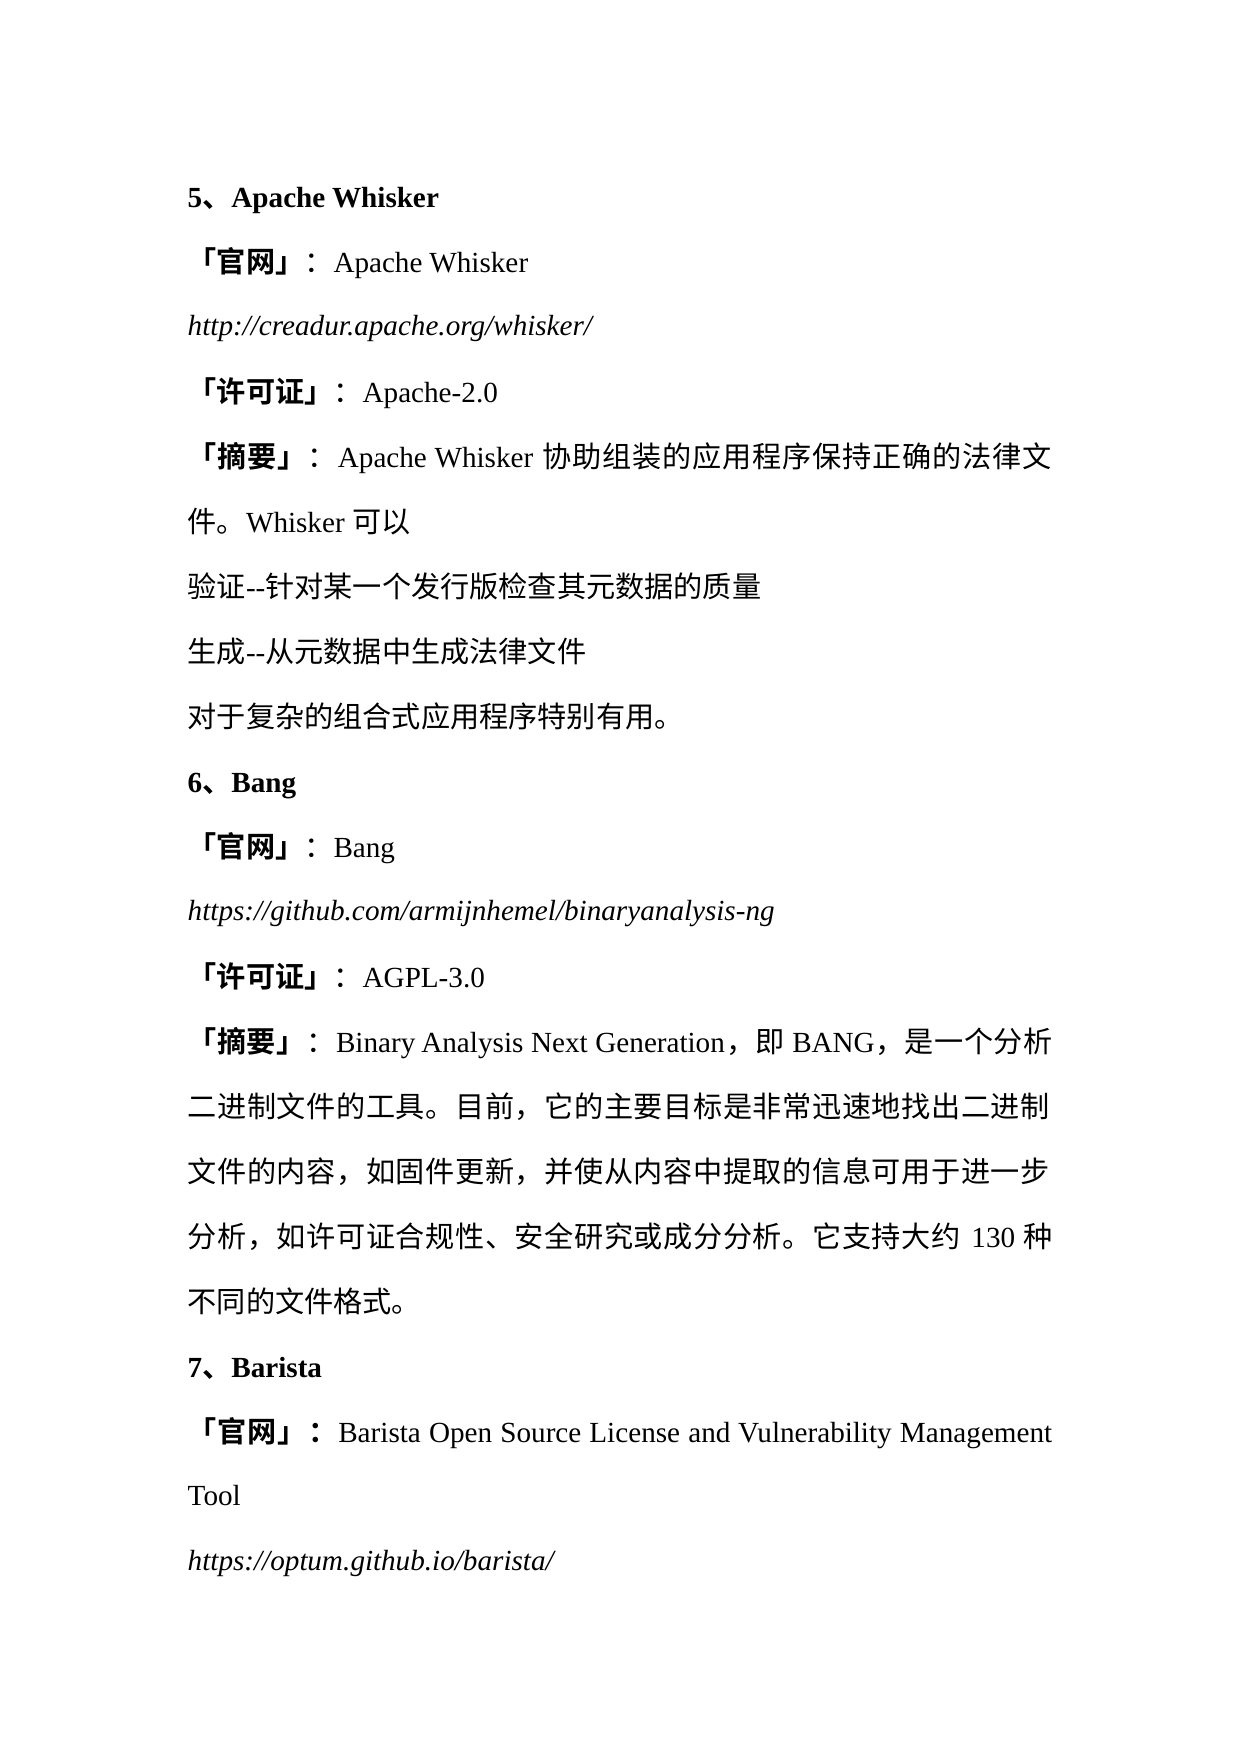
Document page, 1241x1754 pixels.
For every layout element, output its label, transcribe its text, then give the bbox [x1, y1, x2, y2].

text 「许可证」：Apache-2.0 [187, 357, 1053, 422]
text 「官网」：Apache Whisker [187, 227, 1053, 292]
text 生成--从元数据中生成法律文件 [187, 617, 1053, 682]
text 5、Apache Whisker [187, 162, 1053, 227]
text 对于复杂的组合式应用程序特别有用。 [187, 682, 1053, 747]
text 「许可证」：AGPL-3.0 [187, 942, 1053, 1007]
text 7、Barista [187, 1332, 1053, 1397]
text 6、Bang [187, 747, 1053, 812]
text https://github.com/armijnhemel/binaryanalysis-ng [187, 877, 1053, 942]
text 「官网」：Barista Open Source License and Vulnerability Management Tool [187, 1397, 1053, 1527]
text https://optum.github.io/barista/ [187, 1527, 1053, 1592]
text http://creadur.apache.org/whisker/ [187, 292, 1053, 357]
text 验证--针对某一个发行版检查其元数据的质量 [187, 552, 1053, 617]
text 「官网」：Bang [187, 812, 1053, 877]
text 「摘要」：Binary Analysis Next Generation，即 BANG，是一个分析二进制文件的工具。目前，它的主要目标是非常迅速地找出二进制文件的内容，如固件更新，并使从内容中提取的信息可用于进一步分析，如许可证合规性、安全研究或成分分析。它支持大约 130 种不同的文件格式。 [187, 1007, 1053, 1332]
text 「摘要」：Apache Whisker 协助组装的应用程序保持正确的法律文件。Whisker 可以 [187, 422, 1053, 552]
